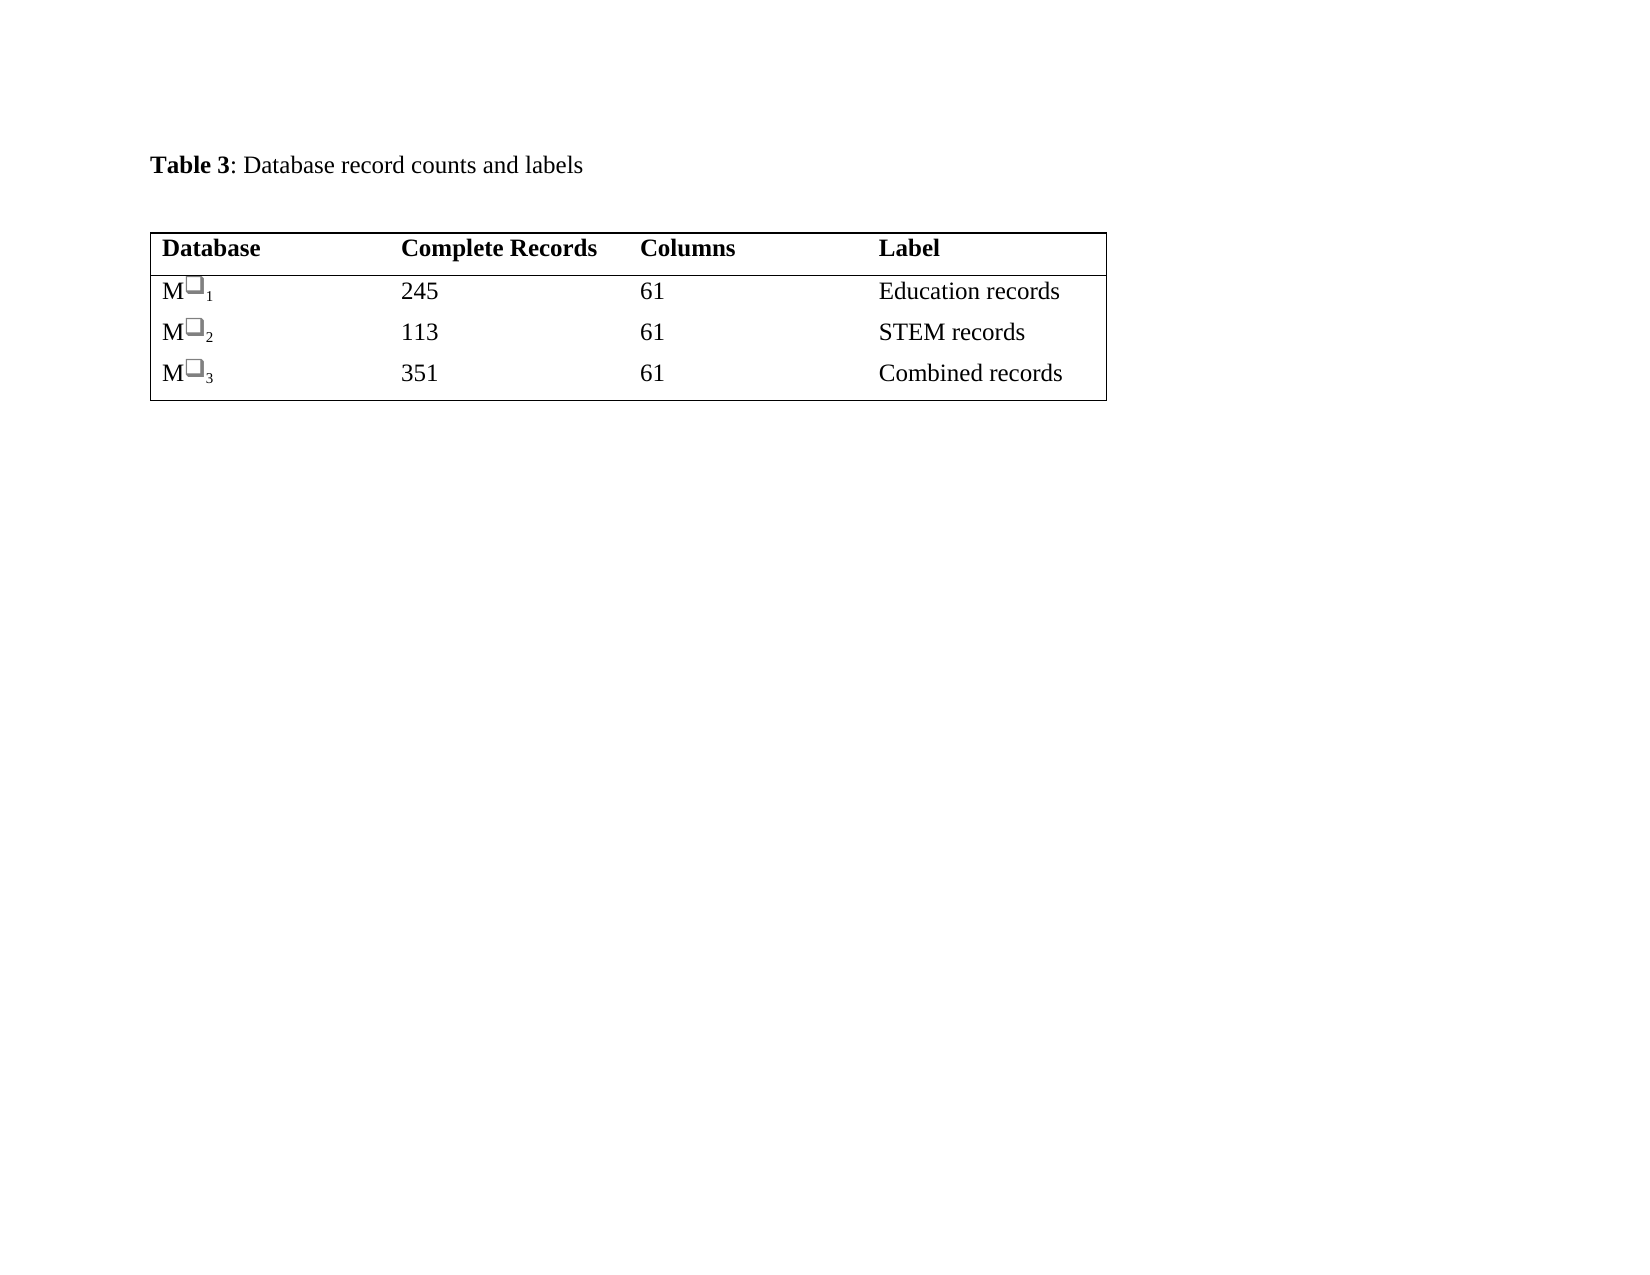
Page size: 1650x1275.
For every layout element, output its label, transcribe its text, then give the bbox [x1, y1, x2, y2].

table_header Database [151, 234, 389, 275]
text Table 3: Database record counts and labels [150, 150, 1500, 179]
table_cell 113 [390, 317, 628, 358]
table_cell 61 [629, 317, 867, 358]
table_cell 245 [390, 276, 628, 317]
table_header Complete Records [390, 234, 628, 275]
table_cell Combined records [868, 358, 1106, 399]
table_cell M [151, 276, 389, 317]
table_cell 351 [390, 358, 628, 399]
table_cell 61 [629, 276, 867, 317]
table_cell Education records [868, 276, 1106, 317]
table_header Label [868, 234, 1106, 275]
table_cell 61 [629, 358, 867, 399]
table_cell M [151, 317, 389, 358]
table_header Columns [629, 234, 867, 275]
table_cell STEM records [868, 317, 1106, 358]
table_cell M [151, 358, 389, 399]
